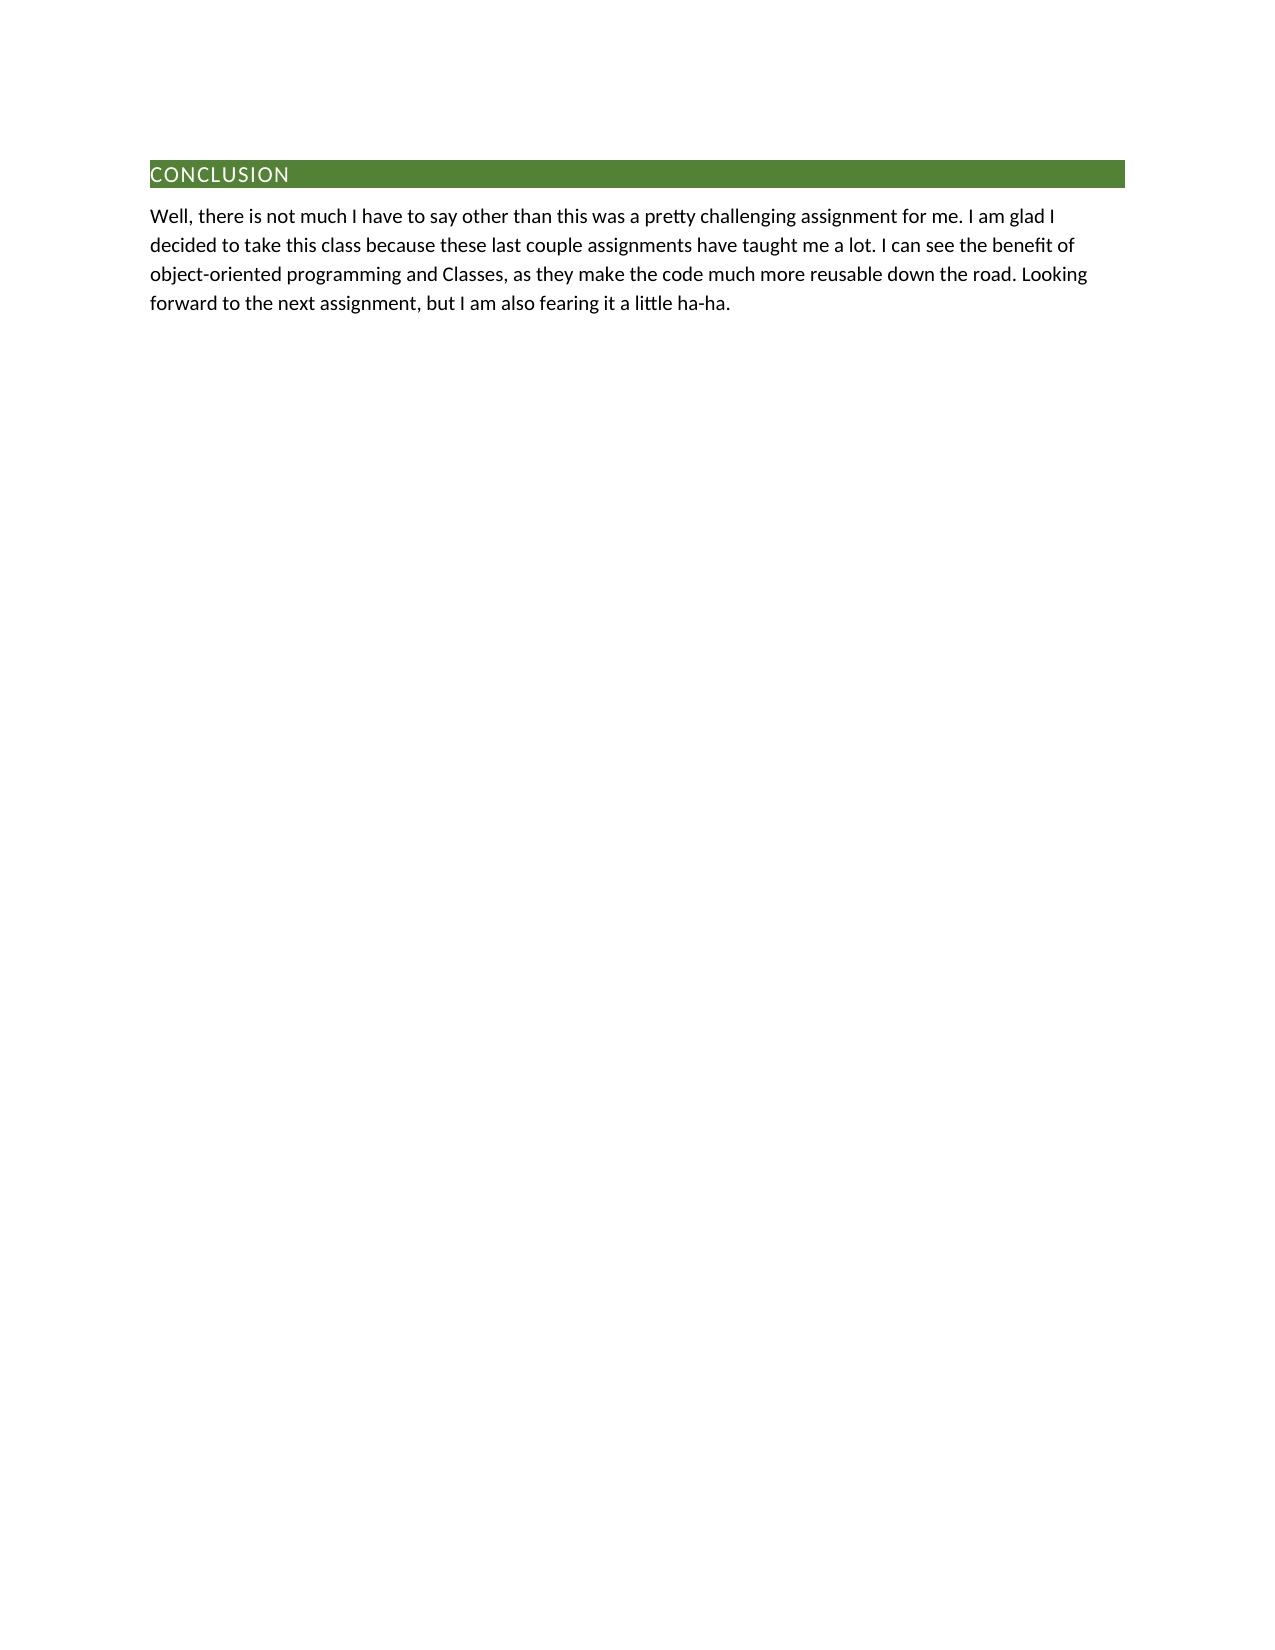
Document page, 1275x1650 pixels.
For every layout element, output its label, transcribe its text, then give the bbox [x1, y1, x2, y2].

subtitle Conclusion [150, 160, 1125, 188]
text Well, there is not much I have to say other than this was a pretty challenging assignment for me. I am glad I decided to take this class because these last couple assignments have taught me a lot. I can see the benefit of object-oriented programming and Classes, as they make the code much more reusable down the road. Looking forward to the next assignment, but I am also fearing it a little ha-ha. [150, 203, 1125, 316]
